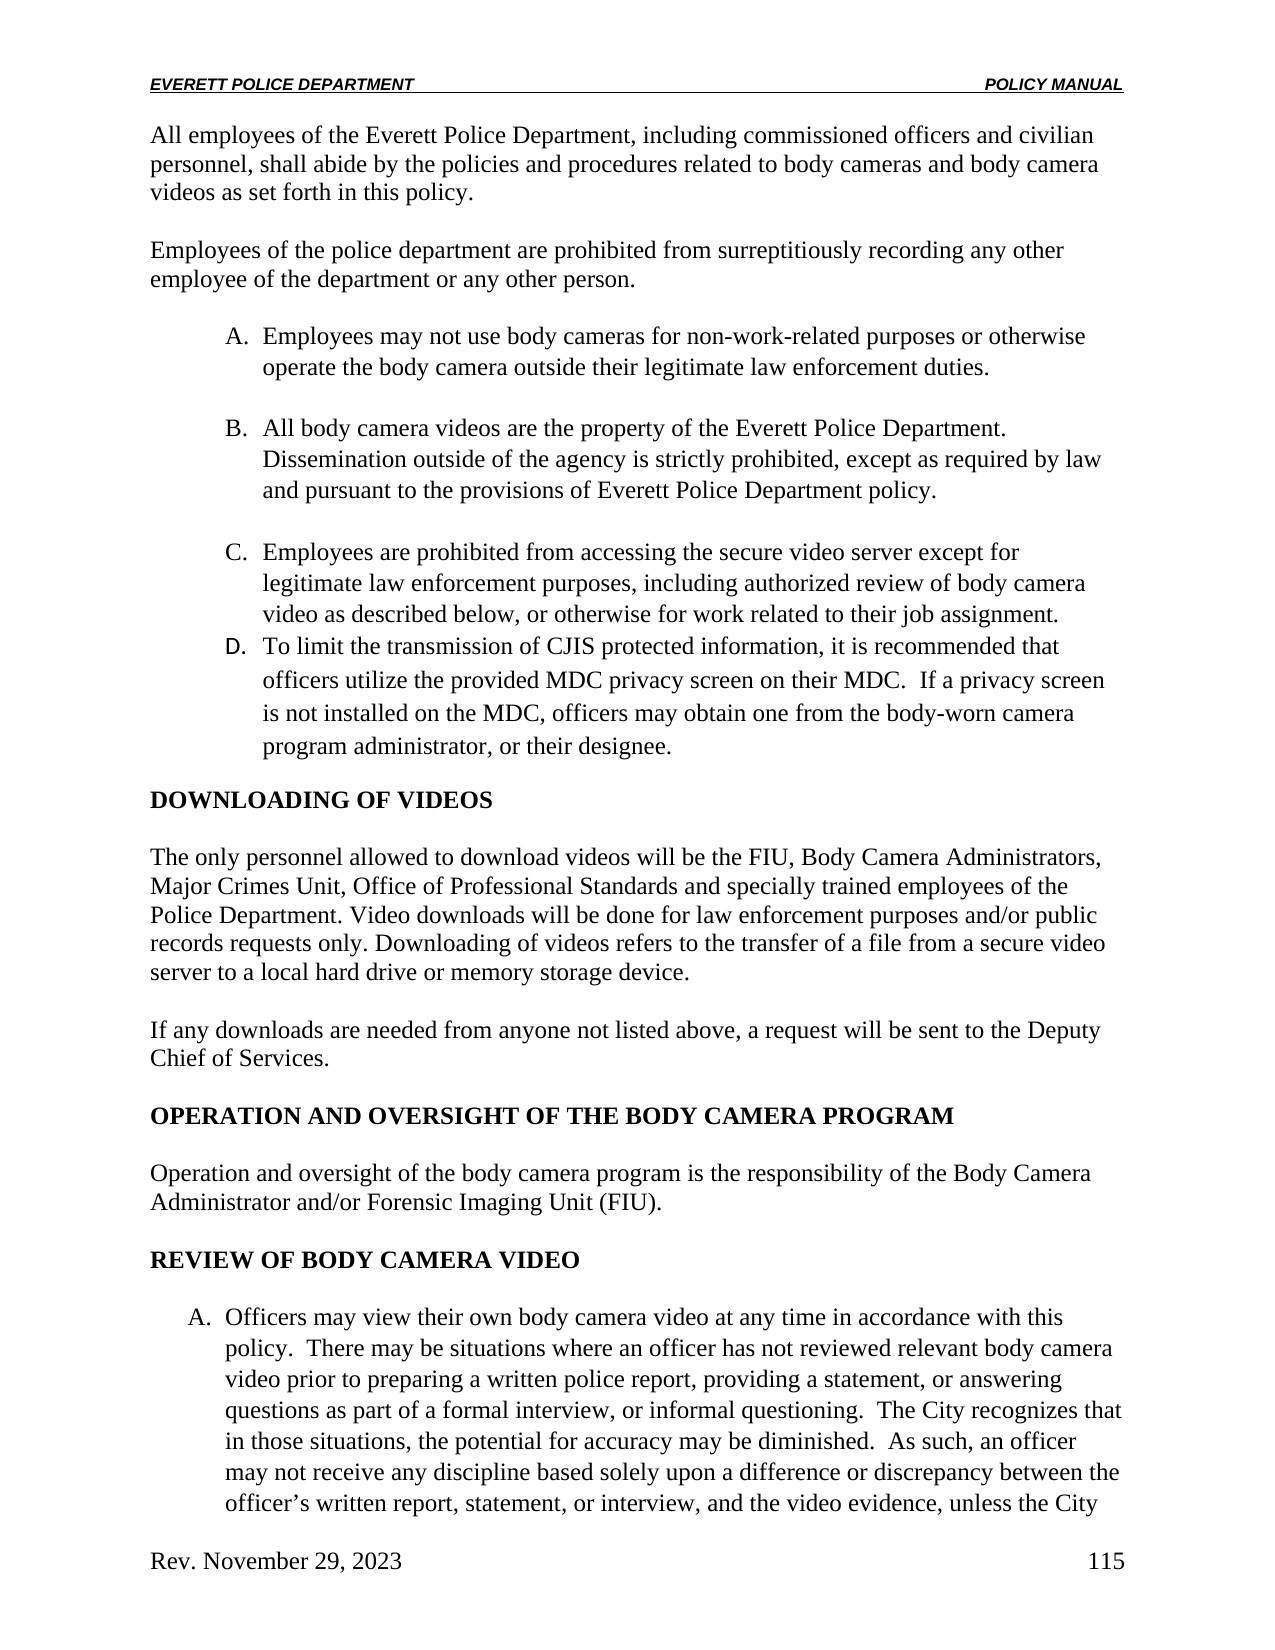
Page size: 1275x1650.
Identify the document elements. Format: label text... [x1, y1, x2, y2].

text DOWNLOADING OF VIDEOS [150, 785, 1125, 813]
text All employees of the Everett Police Department, including commissioned officers and civilian personnel, shall abide by the policies and procedures related to body cameras and body camera videos as set forth in this policy. [150, 120, 1125, 206]
list Employees may not use body cameras for non-work-related purposes or otherwise operate the body camera outside their legitimate law enforcement duties. [225, 321, 1125, 381]
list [187, 1302, 1125, 1517]
text OPERATION AND OVERSIGHT OF THE BODY CAMERA PROGRAM [150, 1101, 1125, 1130]
text REVIEW OF BODY CAMERA VIDEO [150, 1245, 1125, 1273]
list Employees are prohibited from accessing the secure video server except for legitimate law enforcement purposes, including authorized review of body camera video as described below, or otherwise for work related to their job assignment. [225, 537, 1125, 628]
text Operation and oversight of the body camera program is the responsibility of the Body Camera Administrator and/or Forensic Imaging Unit (FIU). [150, 1158, 1125, 1216]
list To limit the transmission of CJIS protected information, it is recommended that officers utilize the provided MDC privacy screen on their MDC. If a privacy screen is not installed on the MDC, officers may obtain one from the body-worn camera program administrator, or their designee. [225, 630, 1125, 759]
list All body camera videos are the property of the Everett Police Department. Dissemination outside of the agency is strictly prohibited, except as required by law and pursuant to the provisions of Everett Police Department policy. [225, 413, 1125, 504]
text The only personnel allowed to download videos will be the FIU, Body Camera Administrators, Major Crimes Unit, Office of Professional Standards and specially trained employees of the Police Department. Video downloads will be done for law enforcement purposes and/or public records requests only. Downloading of videos refers to the transfer of a file from a secure video server to a local hard drive or memory storage device. [150, 842, 1125, 986]
text If any downloads are needed from anyone not listed above, a request will be sent to the Deputy Chief of Services. [150, 1015, 1125, 1072]
text Employees of the police department are prohibited from surreptitiously recording any other employee of the department or any other person. [150, 235, 1125, 292]
